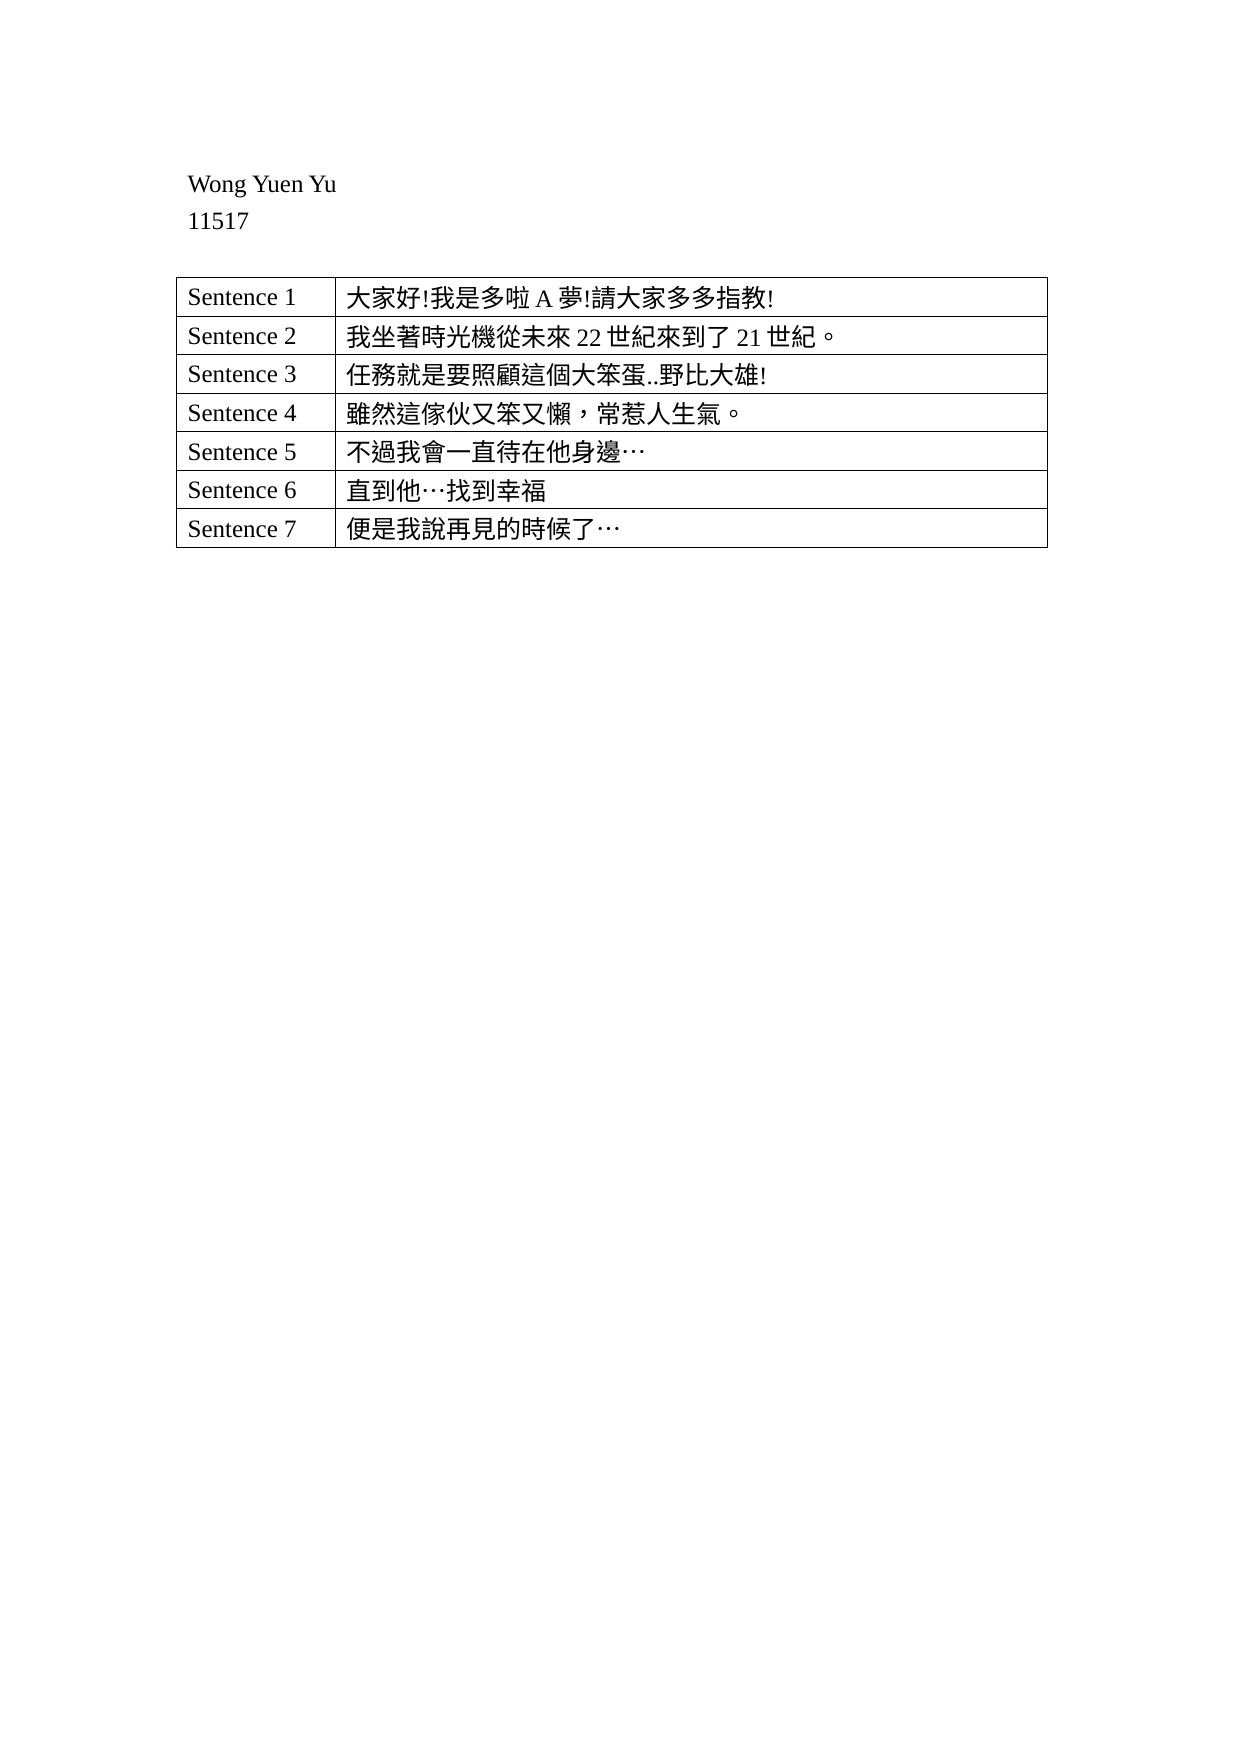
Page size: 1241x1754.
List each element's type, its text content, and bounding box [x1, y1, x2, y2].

table_cell 直到他…找到幸福 [336, 471, 1047, 508]
table_cell Sentence 5 [177, 432, 335, 470]
table_cell 我坐著時光機從未來22世紀來到了21世紀。 [336, 317, 1047, 354]
table_cell Sentence 2 [177, 317, 335, 354]
table_cell Sentence 3 [177, 355, 335, 393]
table_cell 任務就是要照顧這個大笨蛋..野比大雄! [336, 355, 1047, 393]
table_cell 便是我說再見的時候了… [336, 509, 1047, 547]
table_cell 雖然這傢伙又笨又懶，常惹人生氣。 [336, 394, 1047, 431]
text Wong Yuen Yu [187, 164, 1053, 202]
table_cell Sentence 7 [177, 509, 335, 547]
table_header Sentence 1 [177, 278, 335, 316]
table_cell Sentence 4 [177, 394, 335, 431]
table_cell Sentence 6 [177, 471, 335, 508]
table_cell 不過我會一直待在他身邊… [336, 432, 1047, 470]
text 11517 [187, 202, 1053, 239]
table_header 大家好!我是多啦A夢!請大家多多指教! [336, 278, 1047, 316]
